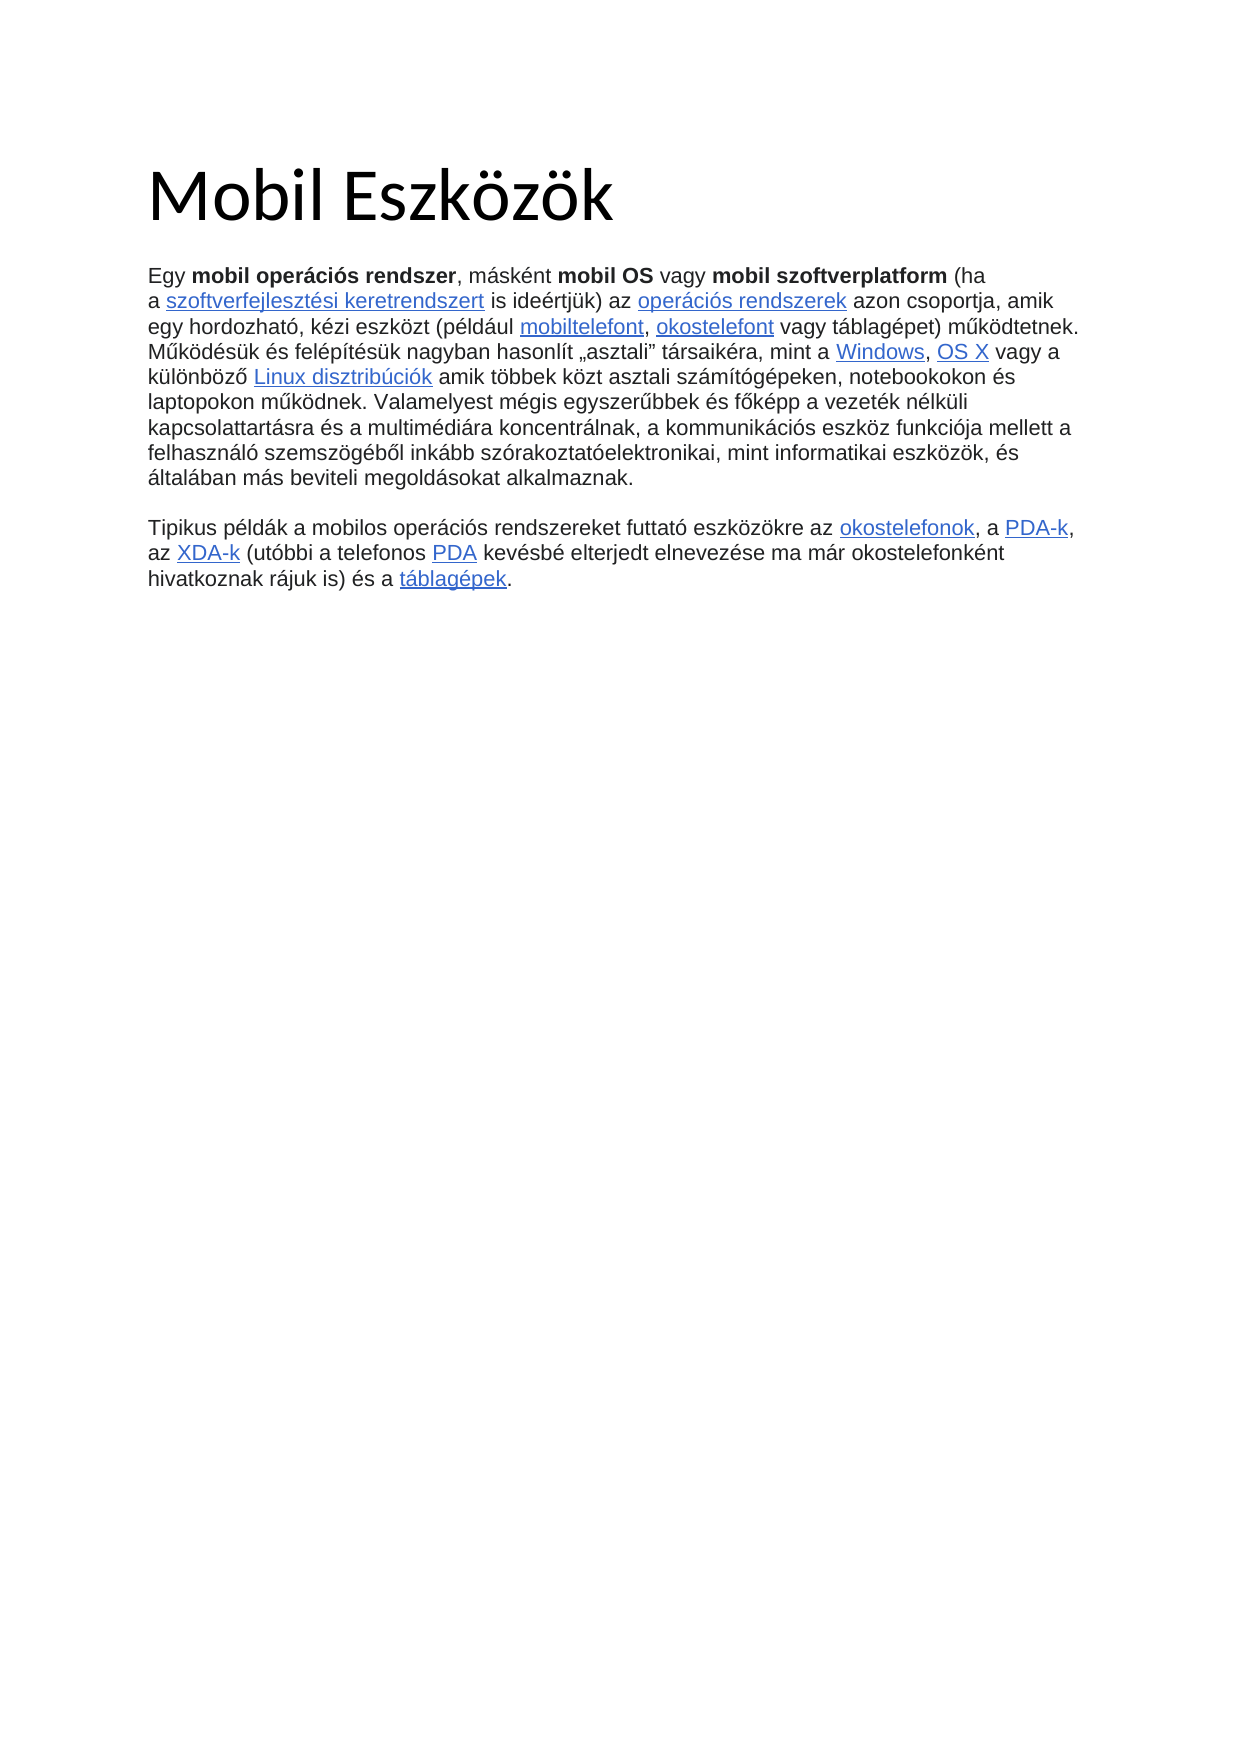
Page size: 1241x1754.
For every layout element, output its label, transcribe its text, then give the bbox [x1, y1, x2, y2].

text Egy mobil operációs rendszer, másként mobil OS vagy mobil szoftverplatform (ha a szoftverfejlesztési keretrendszert is ideértjük) az operációs rendszerek azon csoportja, amik egy hordozható, kézi eszközt (például mobiltelefont, okostelefont vagy táblagépet) működtetnek. Működésük és felépítésük nagyban hasonlít „asztali” társaikéra, mint a Windows, OS X vagy a különböző Linux disztribúciók amik többek közt asztali számítógépeken, notebookokon és laptopokon működnek. Valamelyest mégis egyszerűbbek és főképp a vezeték nélküli kapcsolattartásra és a multimédiára koncentrálnak, a kommunikációs eszköz funkciója mellett a felhasználó szemszögéből inkább szórakoztatóelektronikai, mint informatikai eszközök, és általában más beviteli megoldásokat alkalmaznak. [148, 263, 1093, 490]
text Tipikus példák a mobilos operációs rendszereket futtató eszközökre az okostelefonok, a PDA-k, az XDA-k (utóbbi a telefonos PDA kevésbé elterjedt elnevezése ma már okostelefonként hivatkoznak rájuk is) és a táblagépek. [148, 515, 1093, 591]
text Mobil Eszközök [148, 148, 1093, 239]
